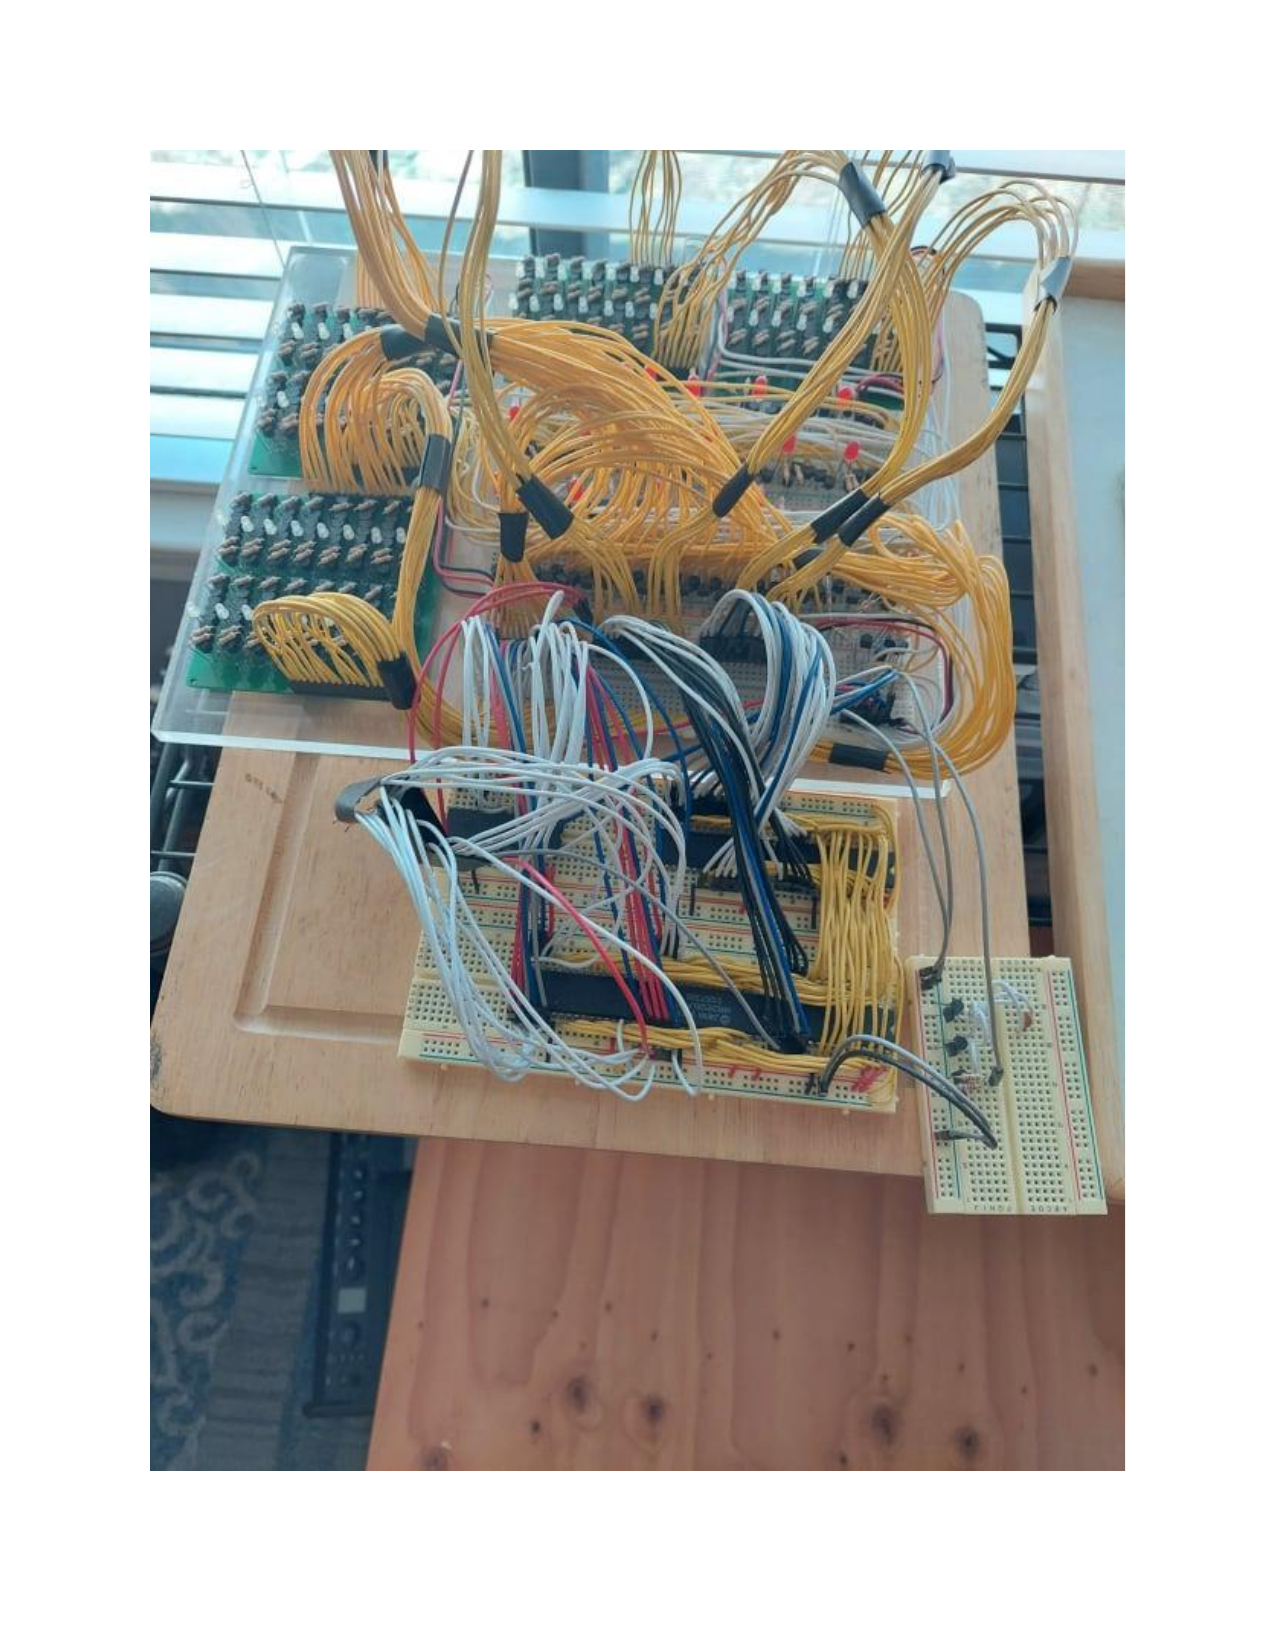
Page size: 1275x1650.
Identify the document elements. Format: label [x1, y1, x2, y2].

picture [150, 150, 1125, 1471]
